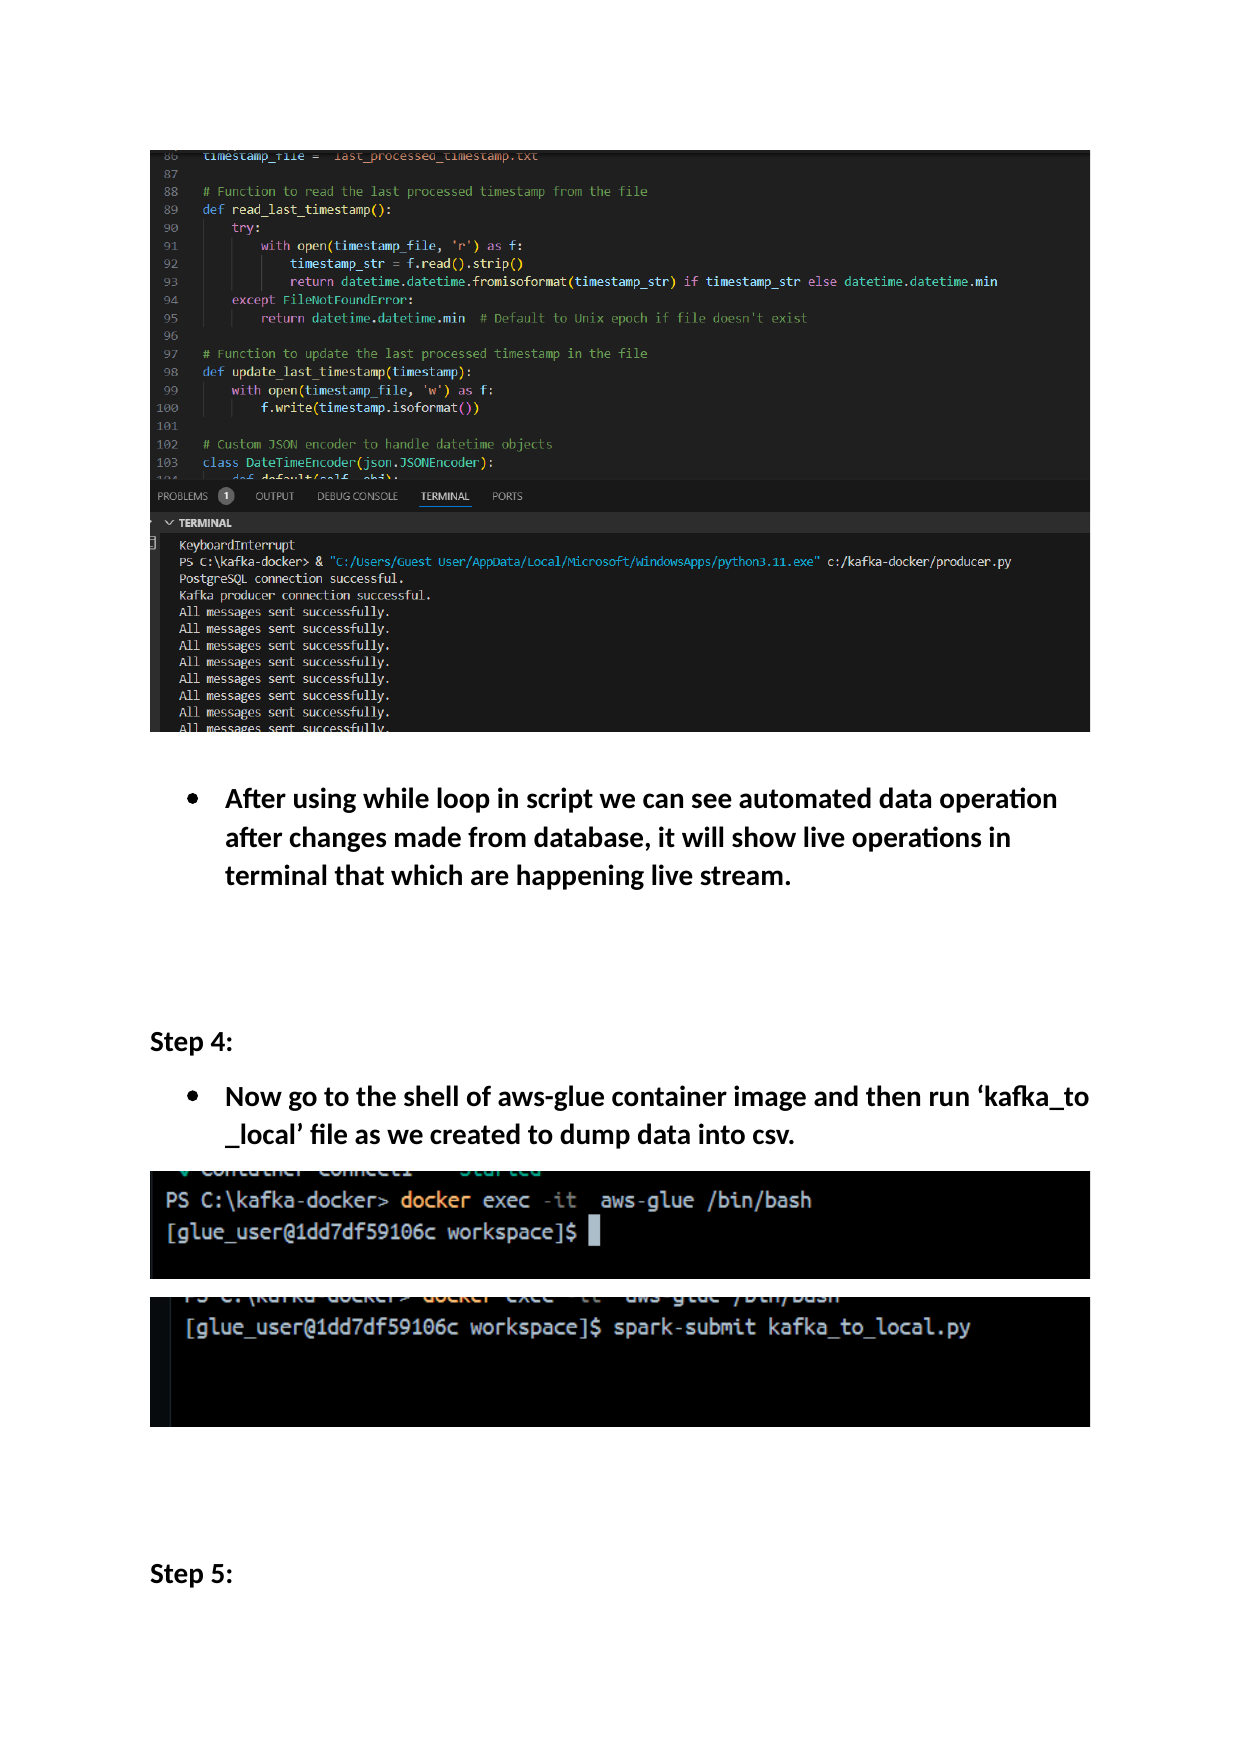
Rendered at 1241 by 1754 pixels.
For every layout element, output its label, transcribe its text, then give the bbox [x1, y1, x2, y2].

text Step 5: [150, 1556, 1090, 1591]
list After using while loop in script we can see automated data operation after changes made from database, it will show live operations in terminal that which are happening live stream. [187, 780, 1090, 893]
list Now go to the shell of aws-glue container image and then run ‘kafka_to _local’ file as we created to dump data into csv. [187, 1078, 1090, 1152]
picture [150, 1171, 1091, 1279]
picture [150, 150, 1091, 732]
picture [150, 1297, 1091, 1427]
text Step 4: [150, 1023, 1090, 1058]
